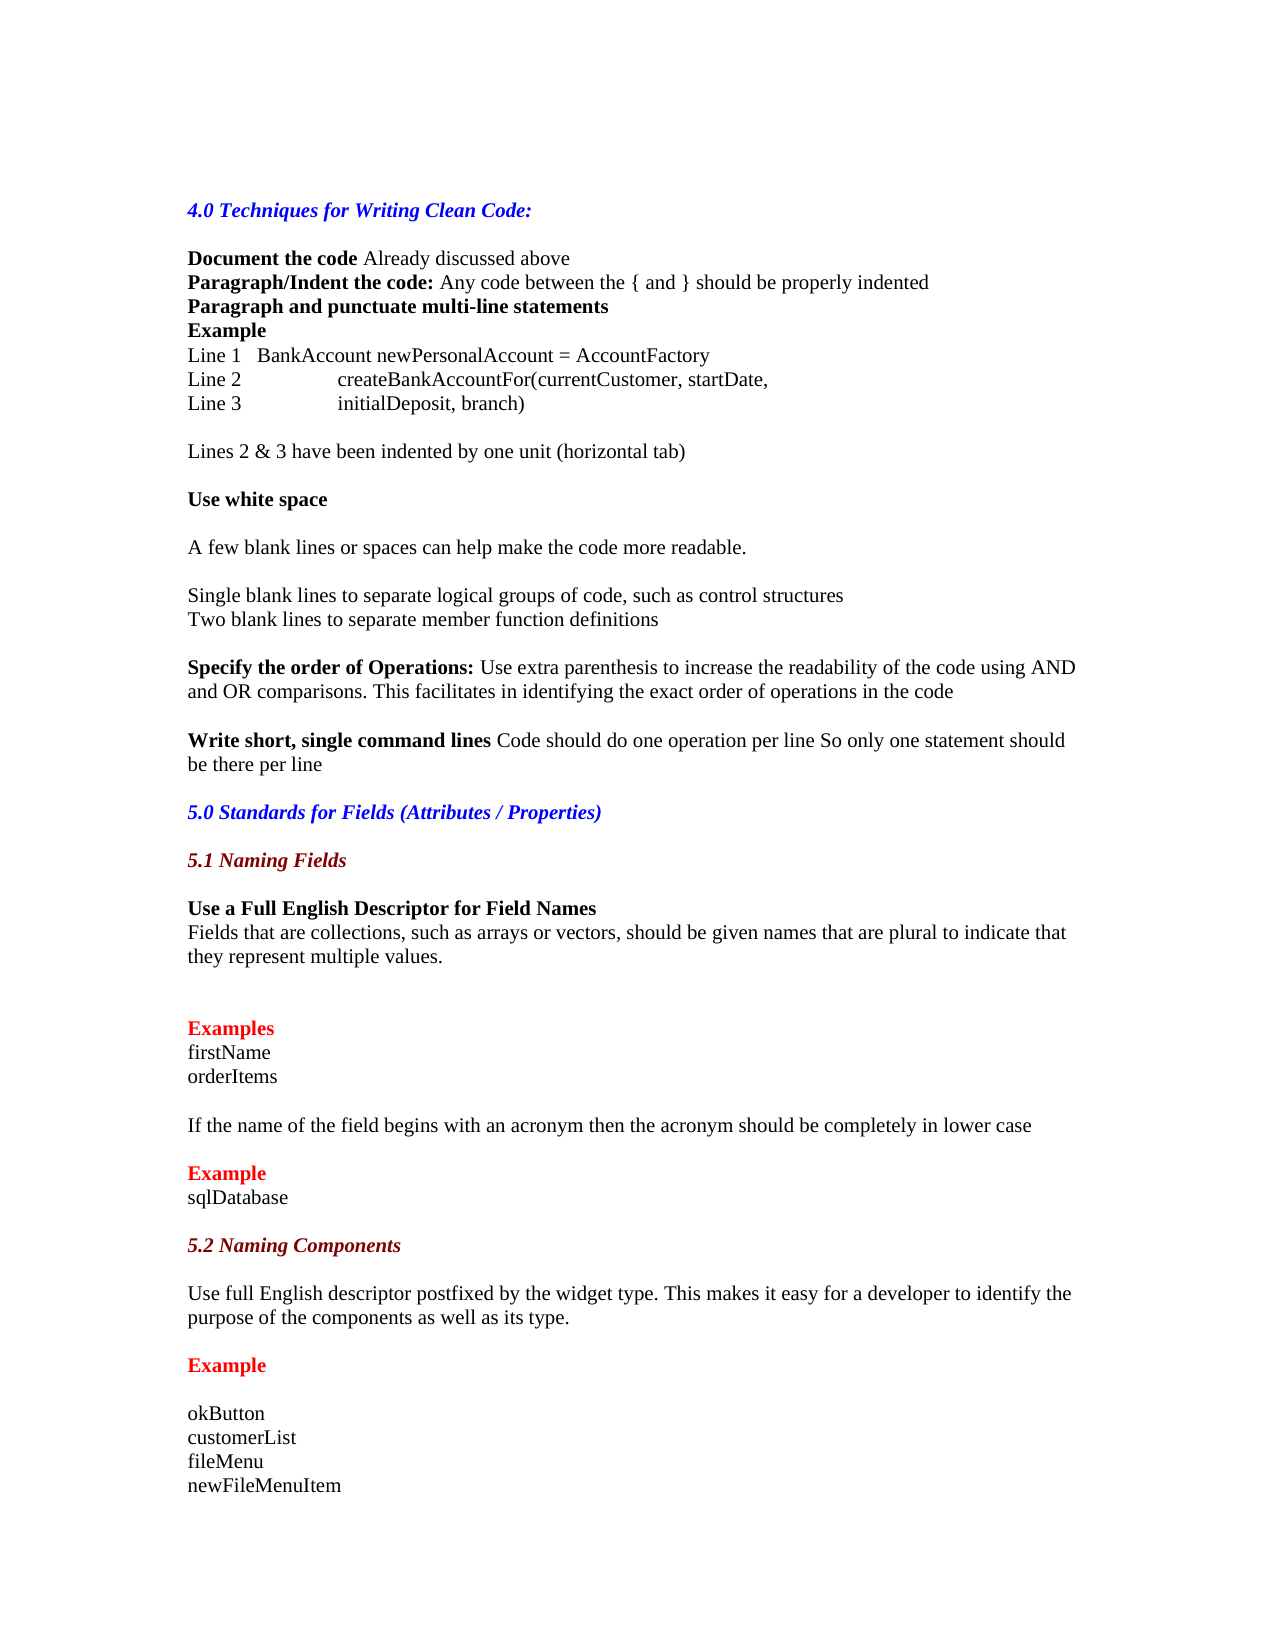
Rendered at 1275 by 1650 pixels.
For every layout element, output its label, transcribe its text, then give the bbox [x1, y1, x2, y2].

text newFileMenuItem [187, 1473, 1087, 1497]
text Use white space [187, 487, 1087, 511]
text Example [187, 318, 1087, 342]
text Paragraph and punctuate multi-line statements [187, 294, 1087, 318]
text 5.1 Naming Fields [187, 848, 1087, 872]
text customerList [187, 1425, 1087, 1449]
text Use a Full English Descriptor for Field Names [187, 896, 1087, 920]
text Example [187, 1353, 1087, 1377]
text 5.0 Standards for Fields (Attributes / Properties) [187, 800, 1087, 824]
text 5.2 Naming Components [187, 1233, 1087, 1257]
text Line 2 createBankAccountFor(currentCustomer, startDate, [187, 367, 1087, 391]
text Write short, single command lines Code should do one operation per line So only one statement should be there per line [187, 727, 1087, 776]
text Line 1 BankAccount newPersonalAccount = AccountFactory [187, 342, 1087, 367]
text Specify the order of Operations: Use extra parenthesis to increase the readability of the code using AND and OR comparisons. This facilitates in identifying the exact order of operations in the code [187, 655, 1087, 703]
text sqlDatabase [187, 1185, 1087, 1209]
text okButton [187, 1401, 1087, 1425]
text A few blank lines or spaces can help make the code more readable. [187, 535, 1087, 559]
text If the name of the field begins with an acronym then the acronym should be completely in lower case [187, 1112, 1087, 1137]
text firstName [187, 1040, 1087, 1064]
text Two blank lines to separate member function definitions [187, 607, 1087, 631]
text Use full English descriptor postfixed by the widget type. This makes it easy for a developer to identify the purpose of the components as well as its type. [187, 1281, 1087, 1329]
text Line 3 initialDeposit, branch) [187, 391, 1087, 415]
text Example [187, 1161, 1087, 1185]
text Document the code Already discussed above [187, 246, 1087, 270]
text Fields that are collections, such as arrays or vectors, should be given names that are plural to indicate that they represent multiple values. [187, 920, 1087, 968]
text Paragraph/Indent the code: Any code between the { and } should be properly indented [187, 270, 1087, 294]
text 4.0 Techniques for Writing Clean Code: [187, 198, 1087, 222]
text fileMenu [187, 1449, 1087, 1473]
text orderItems [187, 1064, 1087, 1088]
text Lines 2 & 3 have been indented by one unit (horizontal tab) [187, 439, 1087, 463]
text Single blank lines to separate logical groups of code, such as control structures [187, 583, 1087, 607]
text Examples [187, 1016, 1087, 1040]
